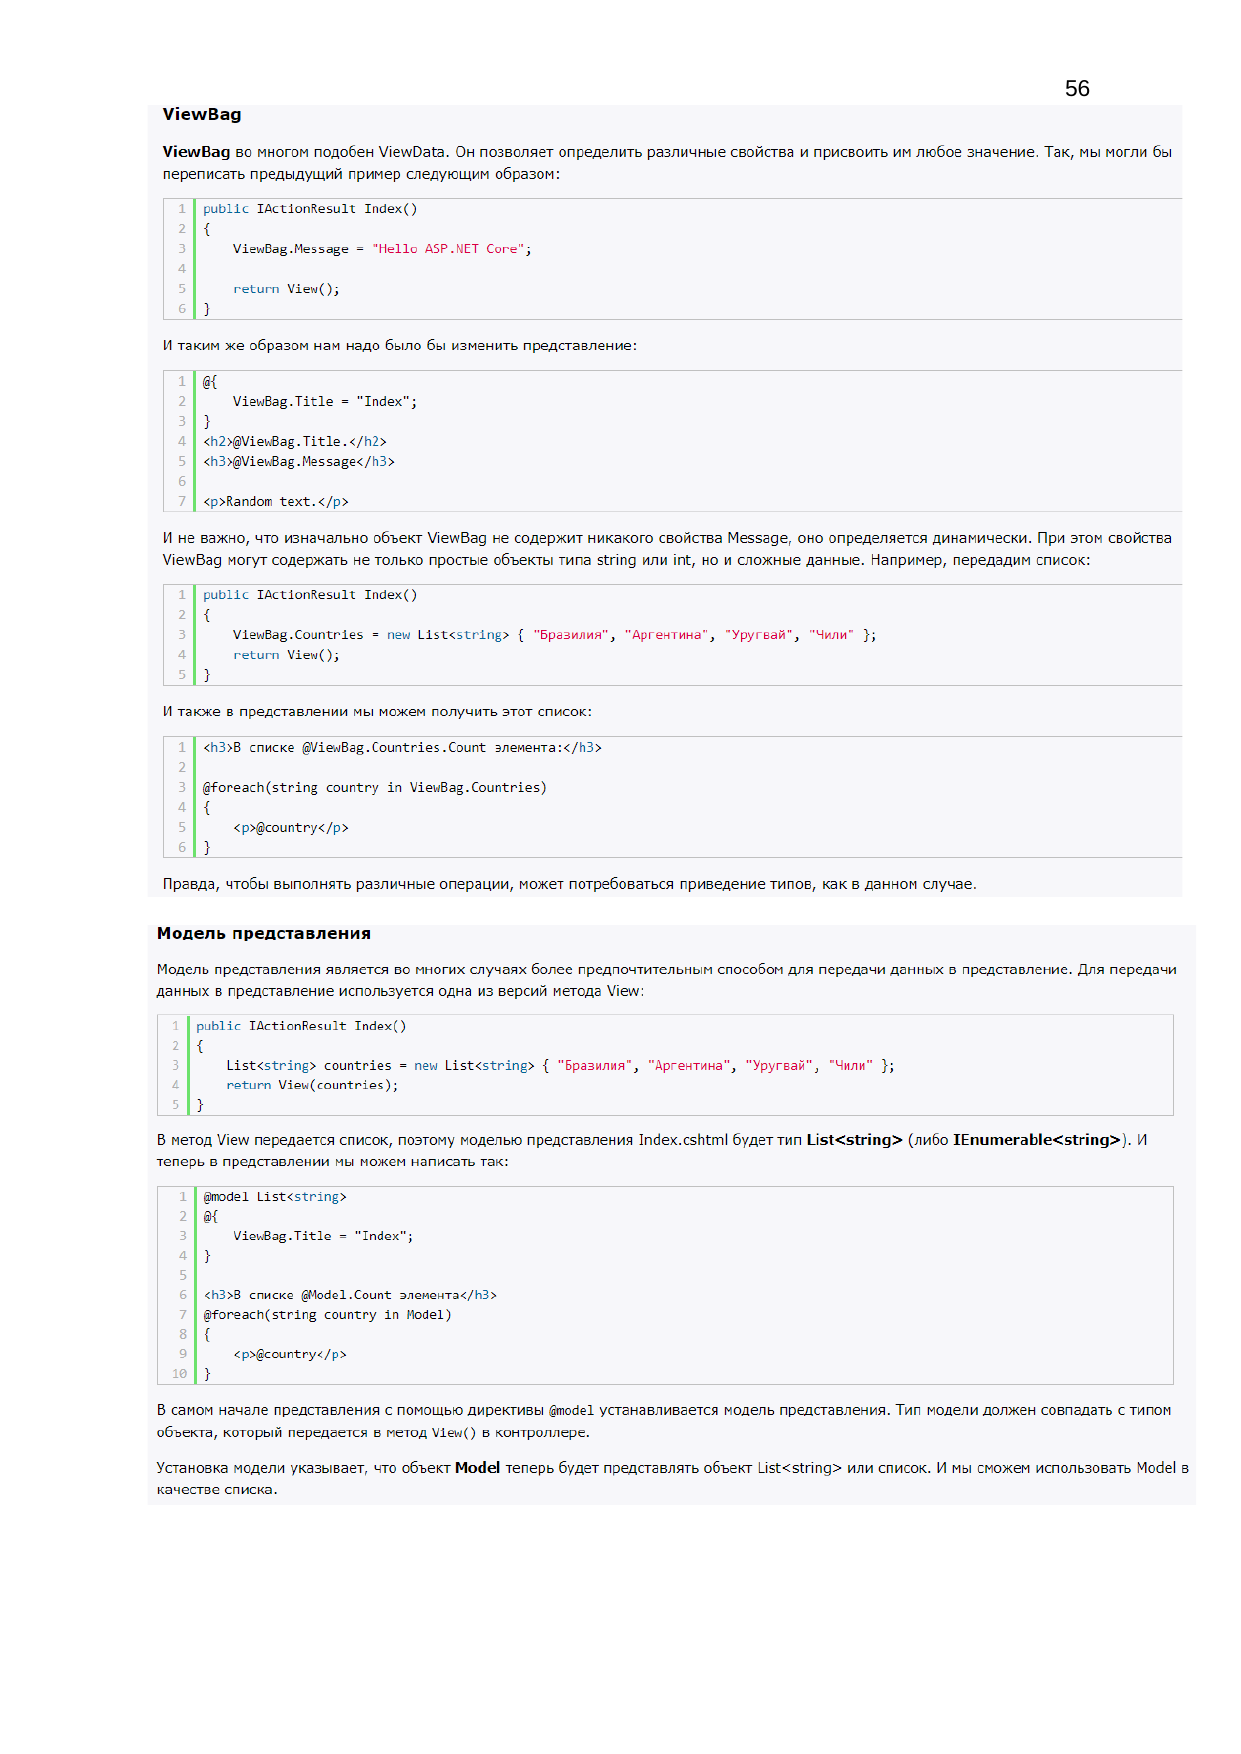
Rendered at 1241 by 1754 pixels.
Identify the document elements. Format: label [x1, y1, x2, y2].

picture [147, 105, 1183, 897]
picture [147, 925, 1197, 1505]
